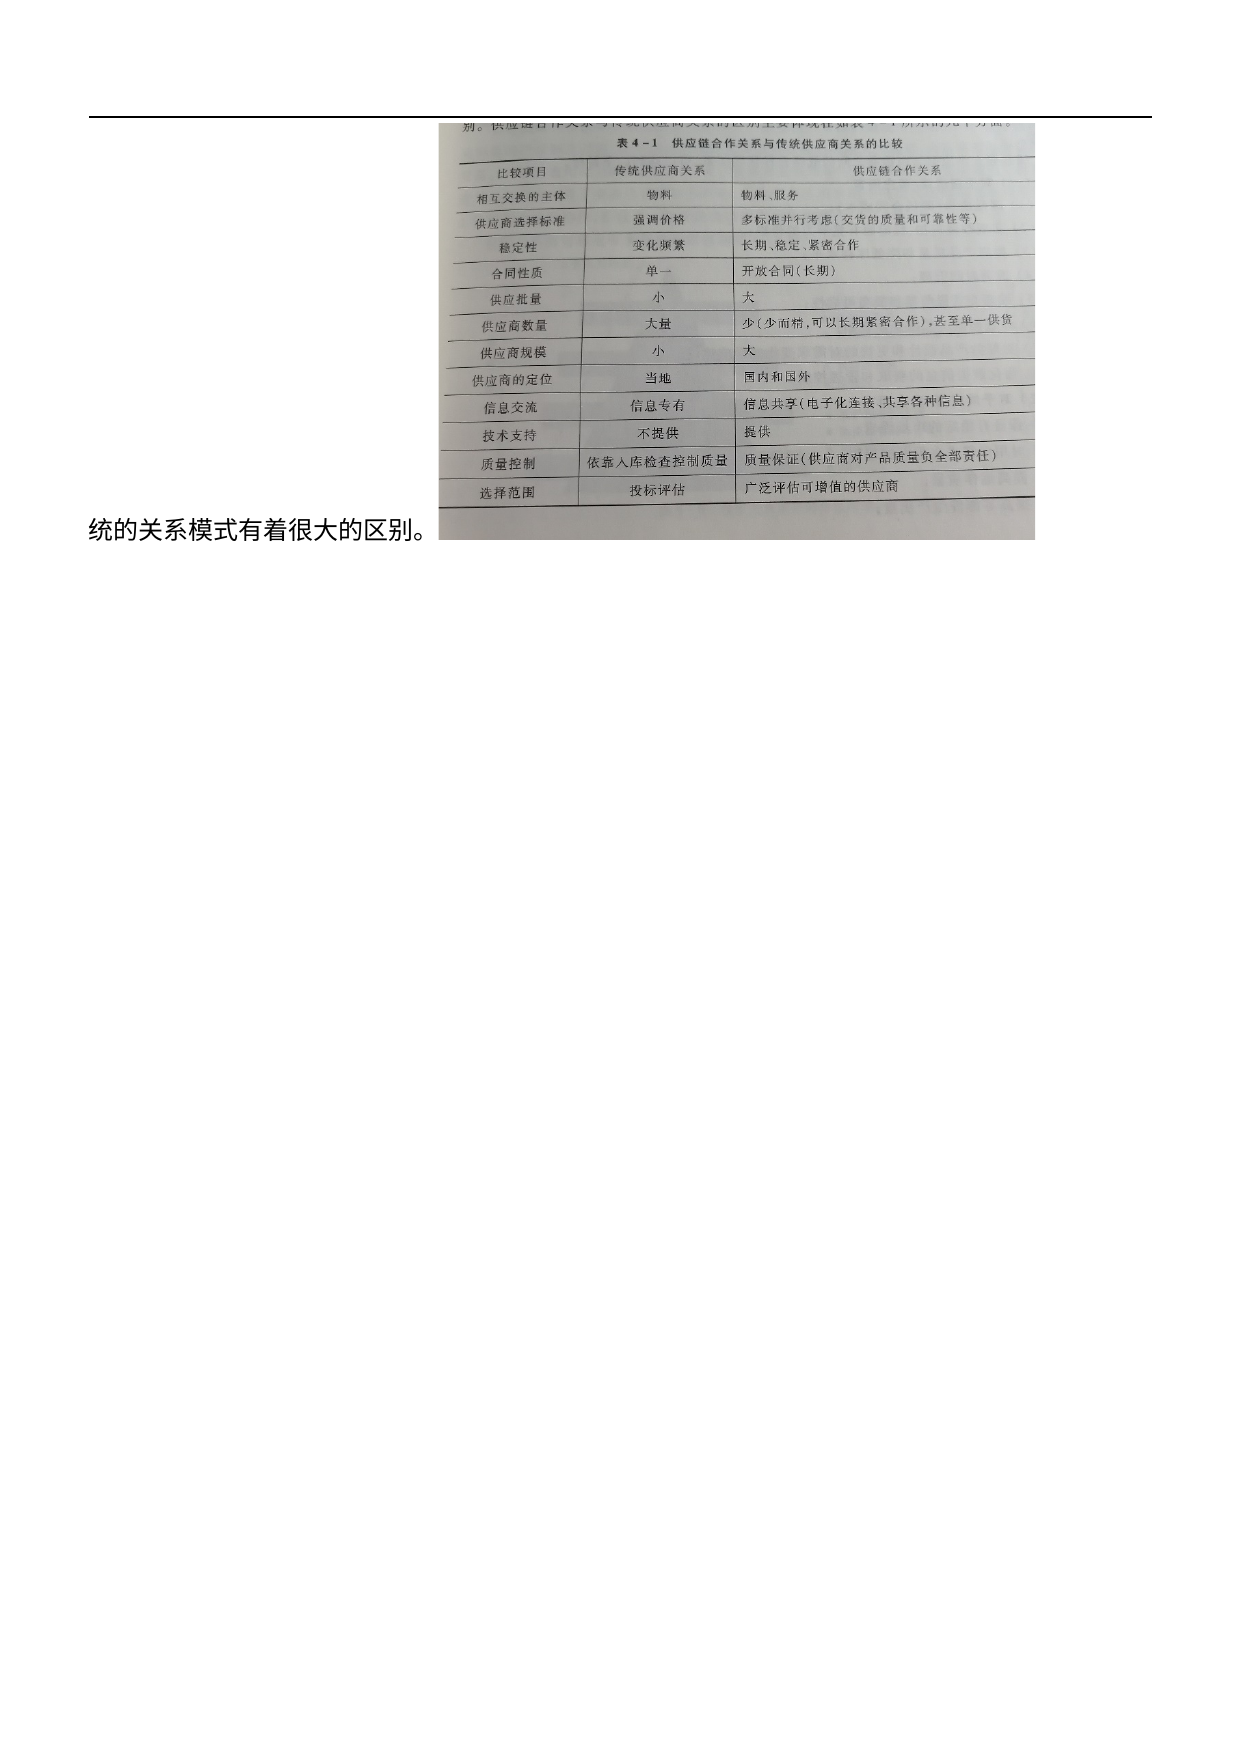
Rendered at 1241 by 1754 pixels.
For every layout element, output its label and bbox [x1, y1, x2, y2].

text [89, 123, 1152, 578]
picture [438, 123, 1036, 540]
